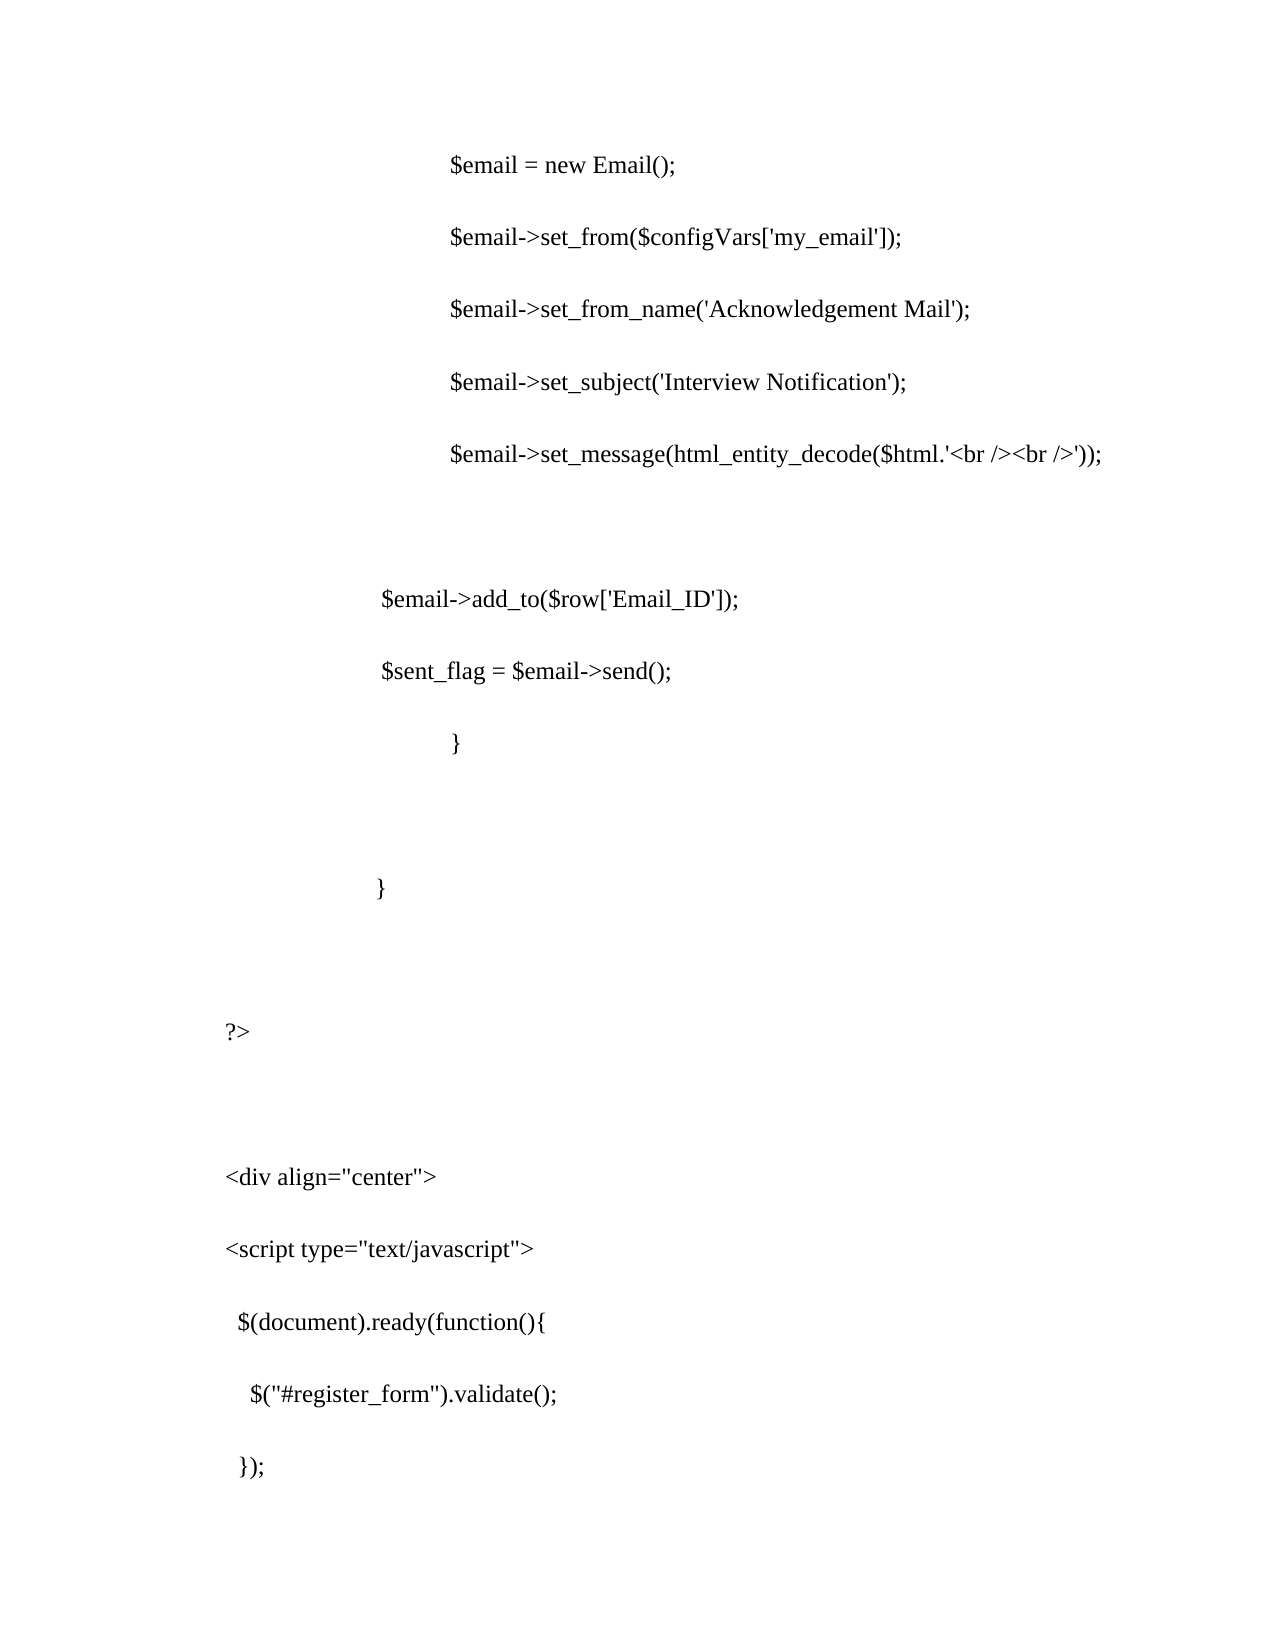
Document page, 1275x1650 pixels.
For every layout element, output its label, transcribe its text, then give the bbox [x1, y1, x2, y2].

text ?> [150, 1017, 1125, 1046]
text } [150, 873, 1125, 902]
text $("#register_form").validate(); [150, 1379, 1125, 1408]
text $email->set_message(html_entity_decode($html.'<br /><br />')); [150, 439, 1125, 468]
text <div align="center"> [150, 1162, 1125, 1191]
text $sent_flag = $email->send(); [150, 656, 1125, 685]
text $email = new Email(); [150, 150, 1125, 179]
text $email->set_from_name('Acknowledgement Mail'); [150, 294, 1125, 323]
text <script type="text/javascript"> [150, 1234, 1125, 1263]
text } [150, 728, 1125, 757]
text $(document).ready(function(){ [150, 1307, 1125, 1335]
text }); [150, 1451, 1125, 1480]
text $email->add_to($row['Email_ID']); [150, 584, 1125, 612]
text $email->set_from($configVars['my_email']); [150, 222, 1125, 251]
text $email->set_subject('Interview Notification'); [150, 367, 1125, 396]
